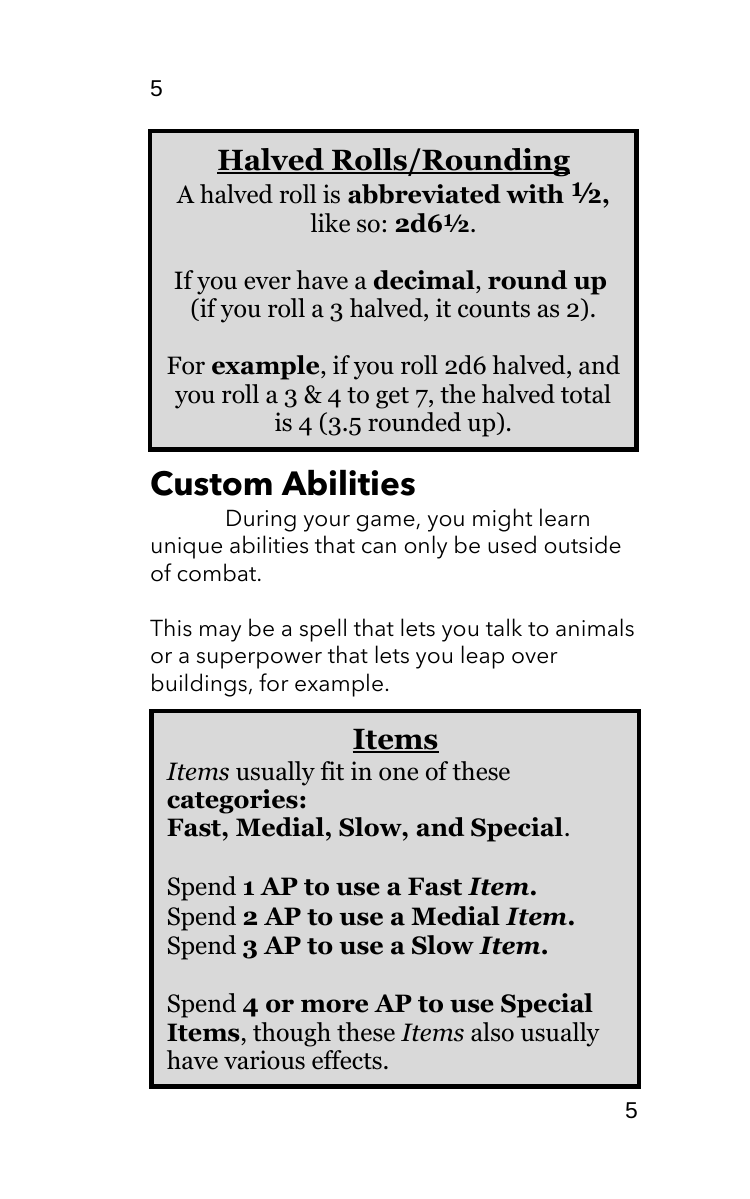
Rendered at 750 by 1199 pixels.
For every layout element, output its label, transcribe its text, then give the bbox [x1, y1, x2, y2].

text Custom Abilities [150, 464, 637, 504]
text This may be a spell that lets you talk to animals or a superpower that lets you leap over buildings, for example. [150, 614, 637, 697]
text During your game, you might learn unique abilities that can only be used outside of combat. [150, 504, 637, 614]
